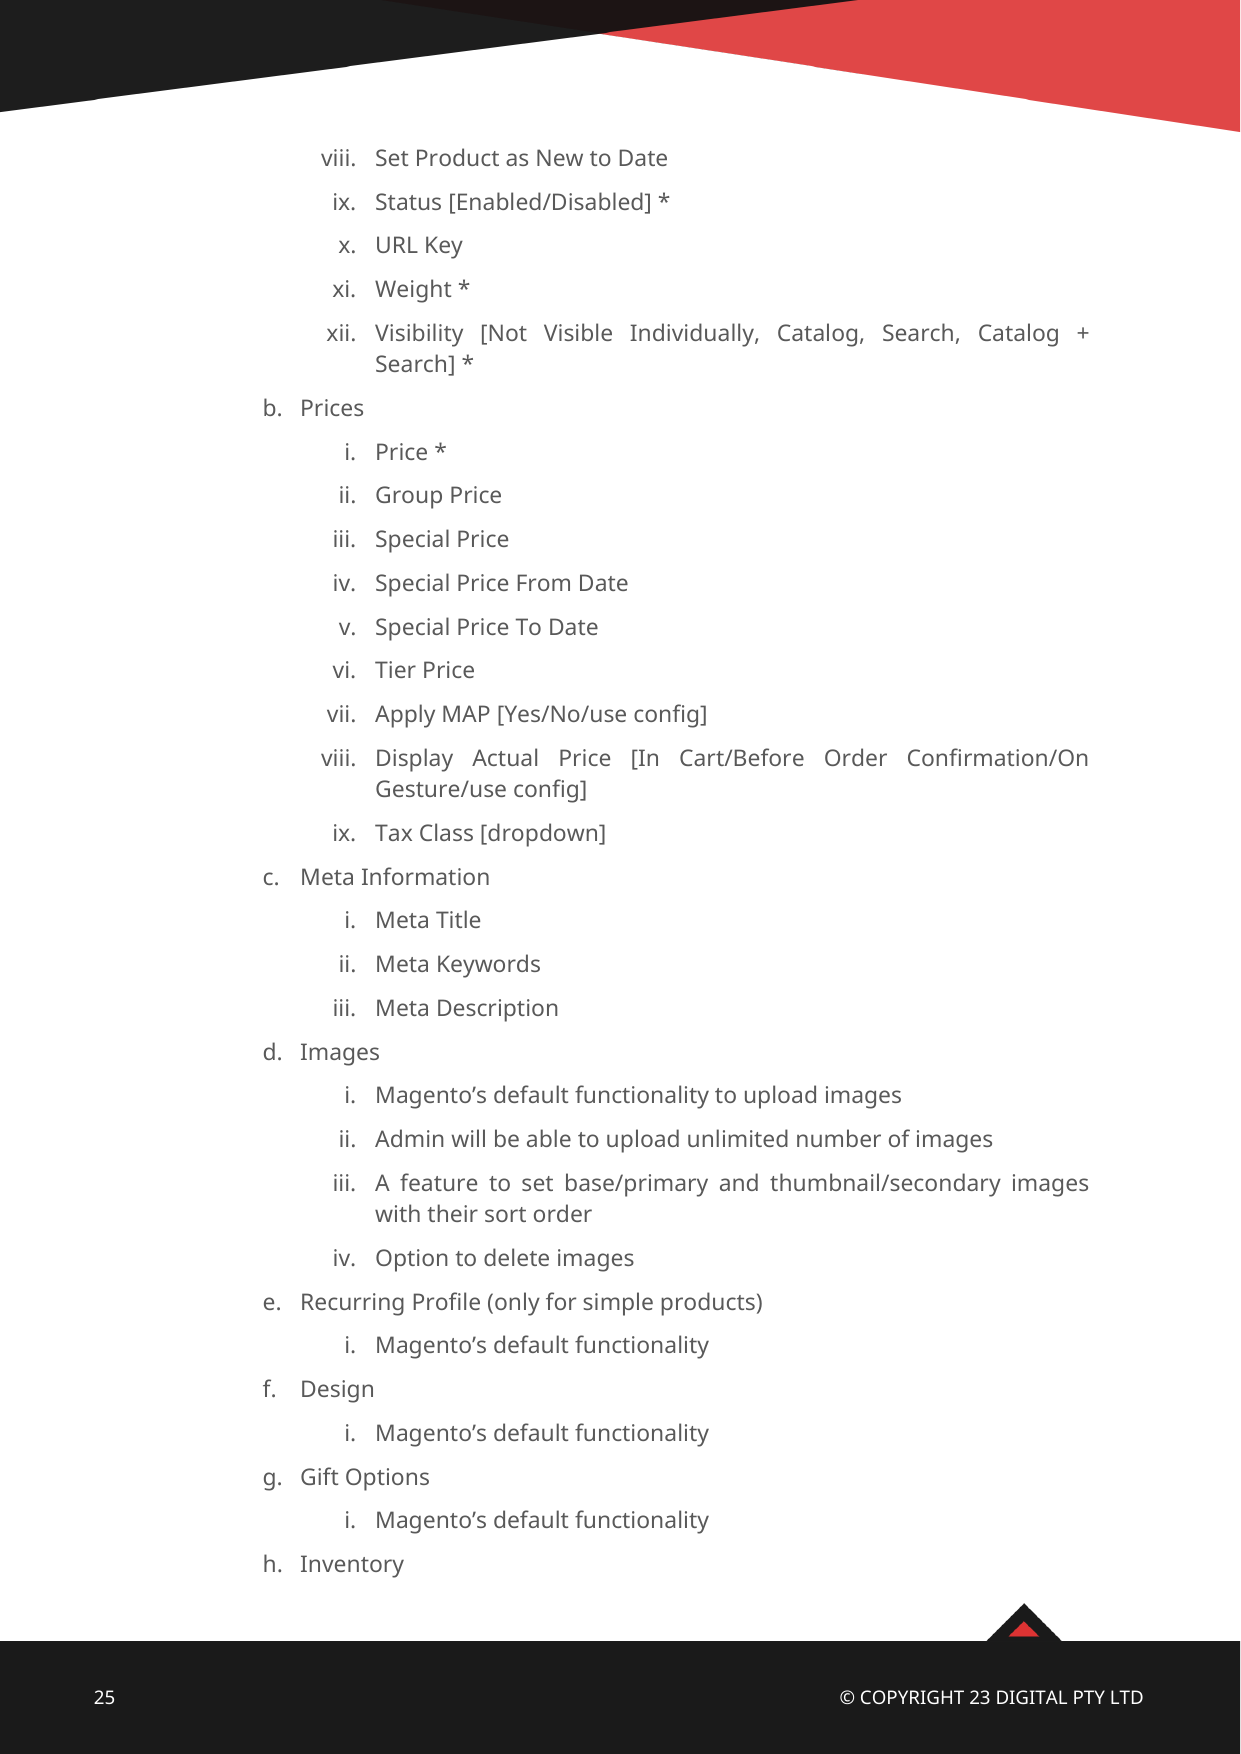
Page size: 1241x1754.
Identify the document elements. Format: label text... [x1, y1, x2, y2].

list Price * [356, 436, 1090, 467]
list Tier Price [356, 654, 1090, 686]
list Group Price [356, 479, 1090, 511]
list Meta Information [262, 861, 1090, 892]
list Special Price To Date [356, 611, 1090, 642]
list Set Product as New to Date [356, 142, 1090, 173]
list Tax Class [dropdown] [356, 817, 1090, 848]
list A feature to set base/primary and thumbnail/secondary images with their sort order [356, 1167, 1090, 1229]
list URL Key [356, 229, 1090, 261]
list Status [Enabled/Disabled] * [356, 186, 1090, 217]
list Weight * [356, 273, 1090, 304]
list Display Actual Price [In Cart/Before Order Confirmation/On Gesture/use config] [356, 742, 1090, 804]
list Design [262, 1373, 1090, 1404]
list Meta Keywords [356, 948, 1090, 979]
picture [0, 1603, 1241, 1754]
list Magento’s default functionality [356, 1504, 1090, 1536]
list Gift Options [262, 1461, 1090, 1492]
list Meta Description [356, 992, 1090, 1023]
list Visibility [Not Visible Individually, Catalog, Search, Catalog + Search] * [356, 317, 1090, 379]
list Special Price [356, 523, 1090, 554]
list Magento’s default functionality [356, 1329, 1090, 1361]
picture [0, 0, 1241, 133]
list Admin will be able to upload unlimited number of images [356, 1123, 1090, 1154]
list Option to delete images [356, 1242, 1090, 1273]
list Prices [262, 392, 1090, 423]
list Images [262, 1036, 1090, 1067]
list Magento’s default functionality [356, 1417, 1090, 1448]
list Magento’s default functionality to upload images [356, 1079, 1090, 1111]
list Special Price From Date [356, 567, 1090, 598]
list Apply MAP [Yes/No/use config] [356, 698, 1090, 729]
list Meta Title [356, 904, 1090, 936]
list Recurring Profile (only for simple products) [262, 1286, 1090, 1317]
list Inventory [262, 1548, 1090, 1579]
